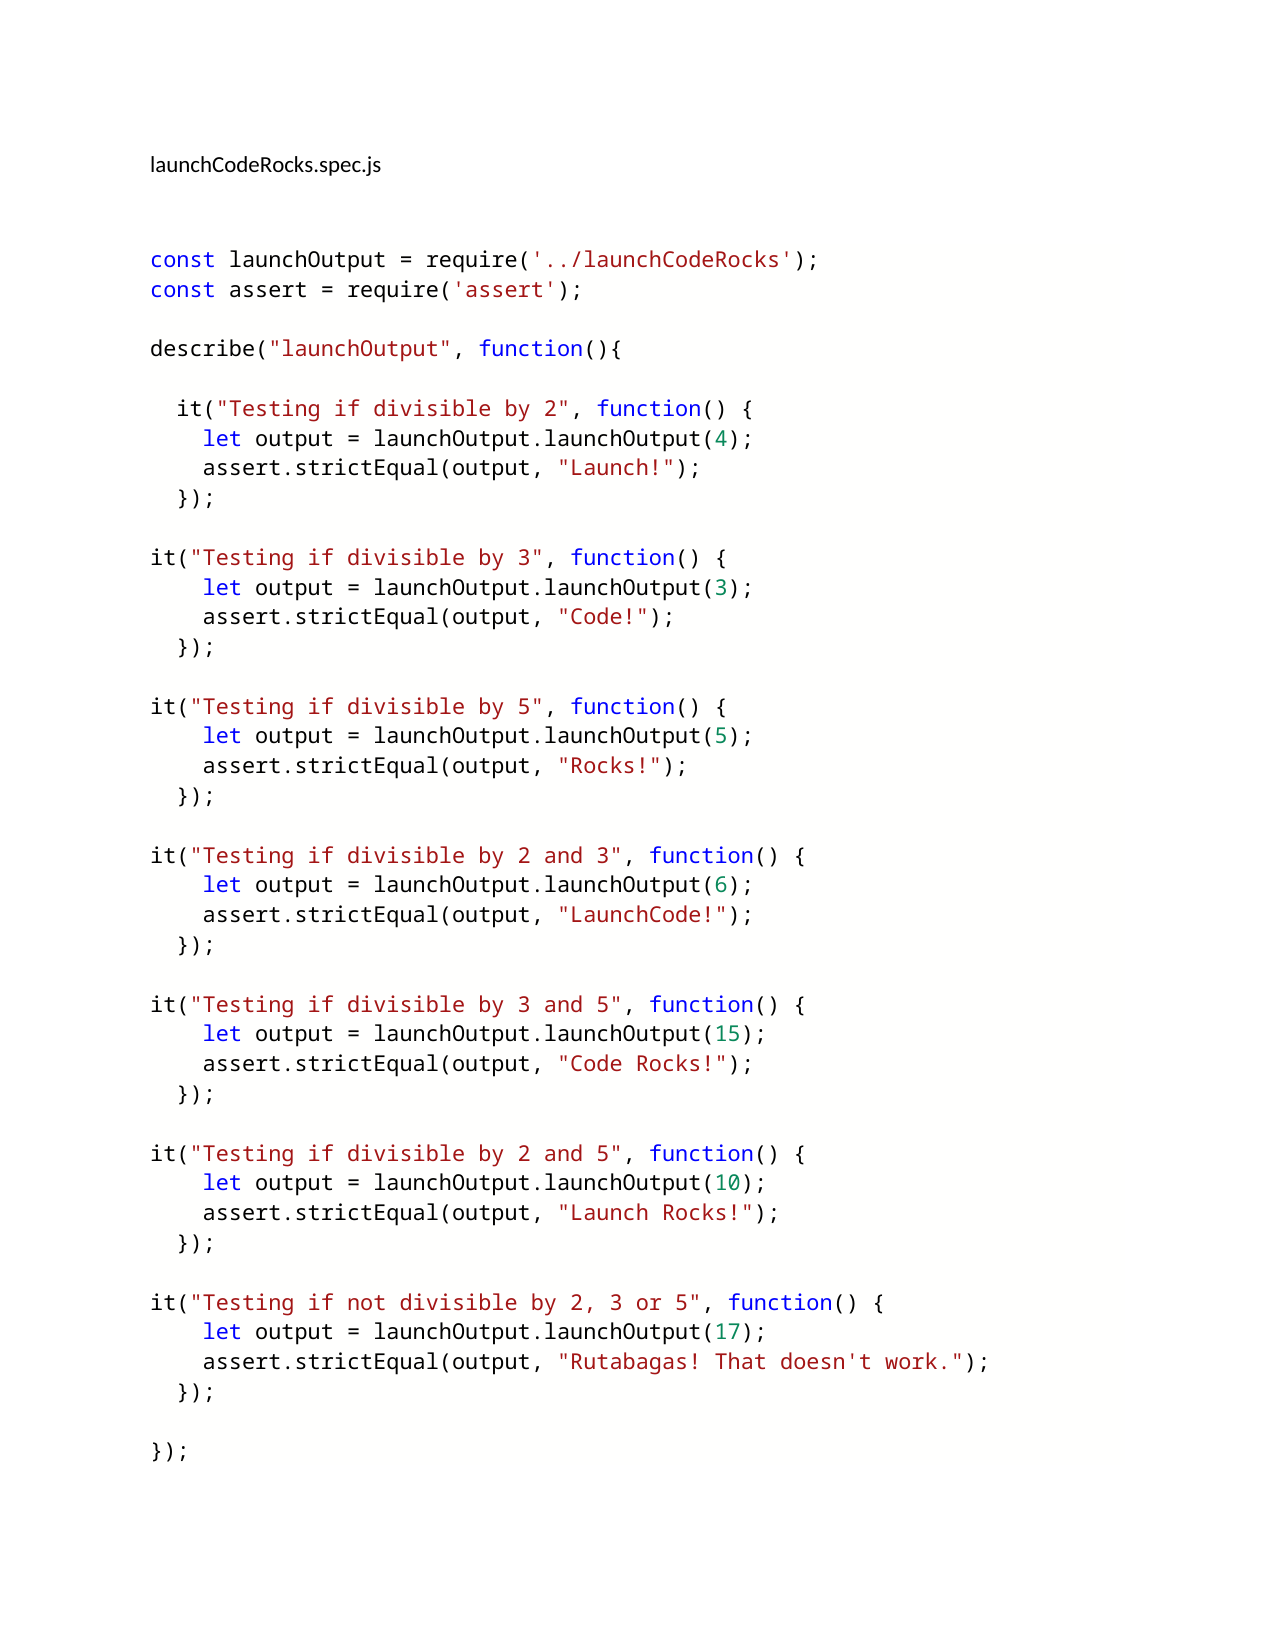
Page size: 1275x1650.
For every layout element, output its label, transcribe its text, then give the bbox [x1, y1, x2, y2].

text }); [150, 482, 1125, 512]
text it("Testing if divisible by 5", function() { [150, 691, 1125, 720]
text }); [150, 1376, 1125, 1406]
text assert.strictEqual(output, "Rocks!"); [150, 750, 1125, 780]
text assert.strictEqual(output, "Rutabagas! That doesn't work."); [150, 1346, 1125, 1376]
text assert.strictEqual(output, "Launch!"); [150, 452, 1125, 482]
text it("Testing if divisible by 2 and 5", function() { [150, 1137, 1125, 1167]
text let output = launchOutput.launchOutput(4); [150, 422, 1125, 452]
text let output = launchOutput.launchOutput(3); [150, 571, 1125, 601]
text describe("launchOutput", function(){ [150, 333, 1125, 363]
text let output = launchOutput.launchOutput(15); [150, 1018, 1125, 1048]
text launchCodeRocks.spec.js [150, 150, 1125, 178]
text let output = launchOutput.launchOutput(10); [150, 1167, 1125, 1197]
text const launchOutput = require('../launchCodeRocks'); [150, 244, 1125, 273]
text }); [150, 1227, 1125, 1257]
text it("Testing if divisible by 2 and 3", function() { [150, 839, 1125, 869]
text assert.strictEqual(output, "Code Rocks!"); [150, 1048, 1125, 1078]
text assert.strictEqual(output, "LaunchCode!"); [150, 899, 1125, 929]
text const assert = require('assert'); [150, 273, 1125, 303]
text it("Testing if divisible by 3 and 5", function() { [150, 988, 1125, 1018]
text let output = launchOutput.launchOutput(17); [150, 1316, 1125, 1346]
text assert.strictEqual(output, "Code!"); [150, 601, 1125, 631]
text }); [150, 1435, 1125, 1465]
text }); [150, 1078, 1125, 1108]
text it("Testing if divisible by 3", function() { [150, 542, 1125, 571]
text let output = launchOutput.launchOutput(6); [150, 869, 1125, 899]
text }); [150, 631, 1125, 661]
text it("Testing if divisible by 2", function() { [150, 393, 1125, 422]
text }); [150, 929, 1125, 959]
text assert.strictEqual(output, "Launch Rocks!"); [150, 1197, 1125, 1227]
text it("Testing if not divisible by 2, 3 or 5", function() { [150, 1286, 1125, 1316]
text let output = launchOutput.launchOutput(5); [150, 720, 1125, 750]
text }); [150, 780, 1125, 810]
